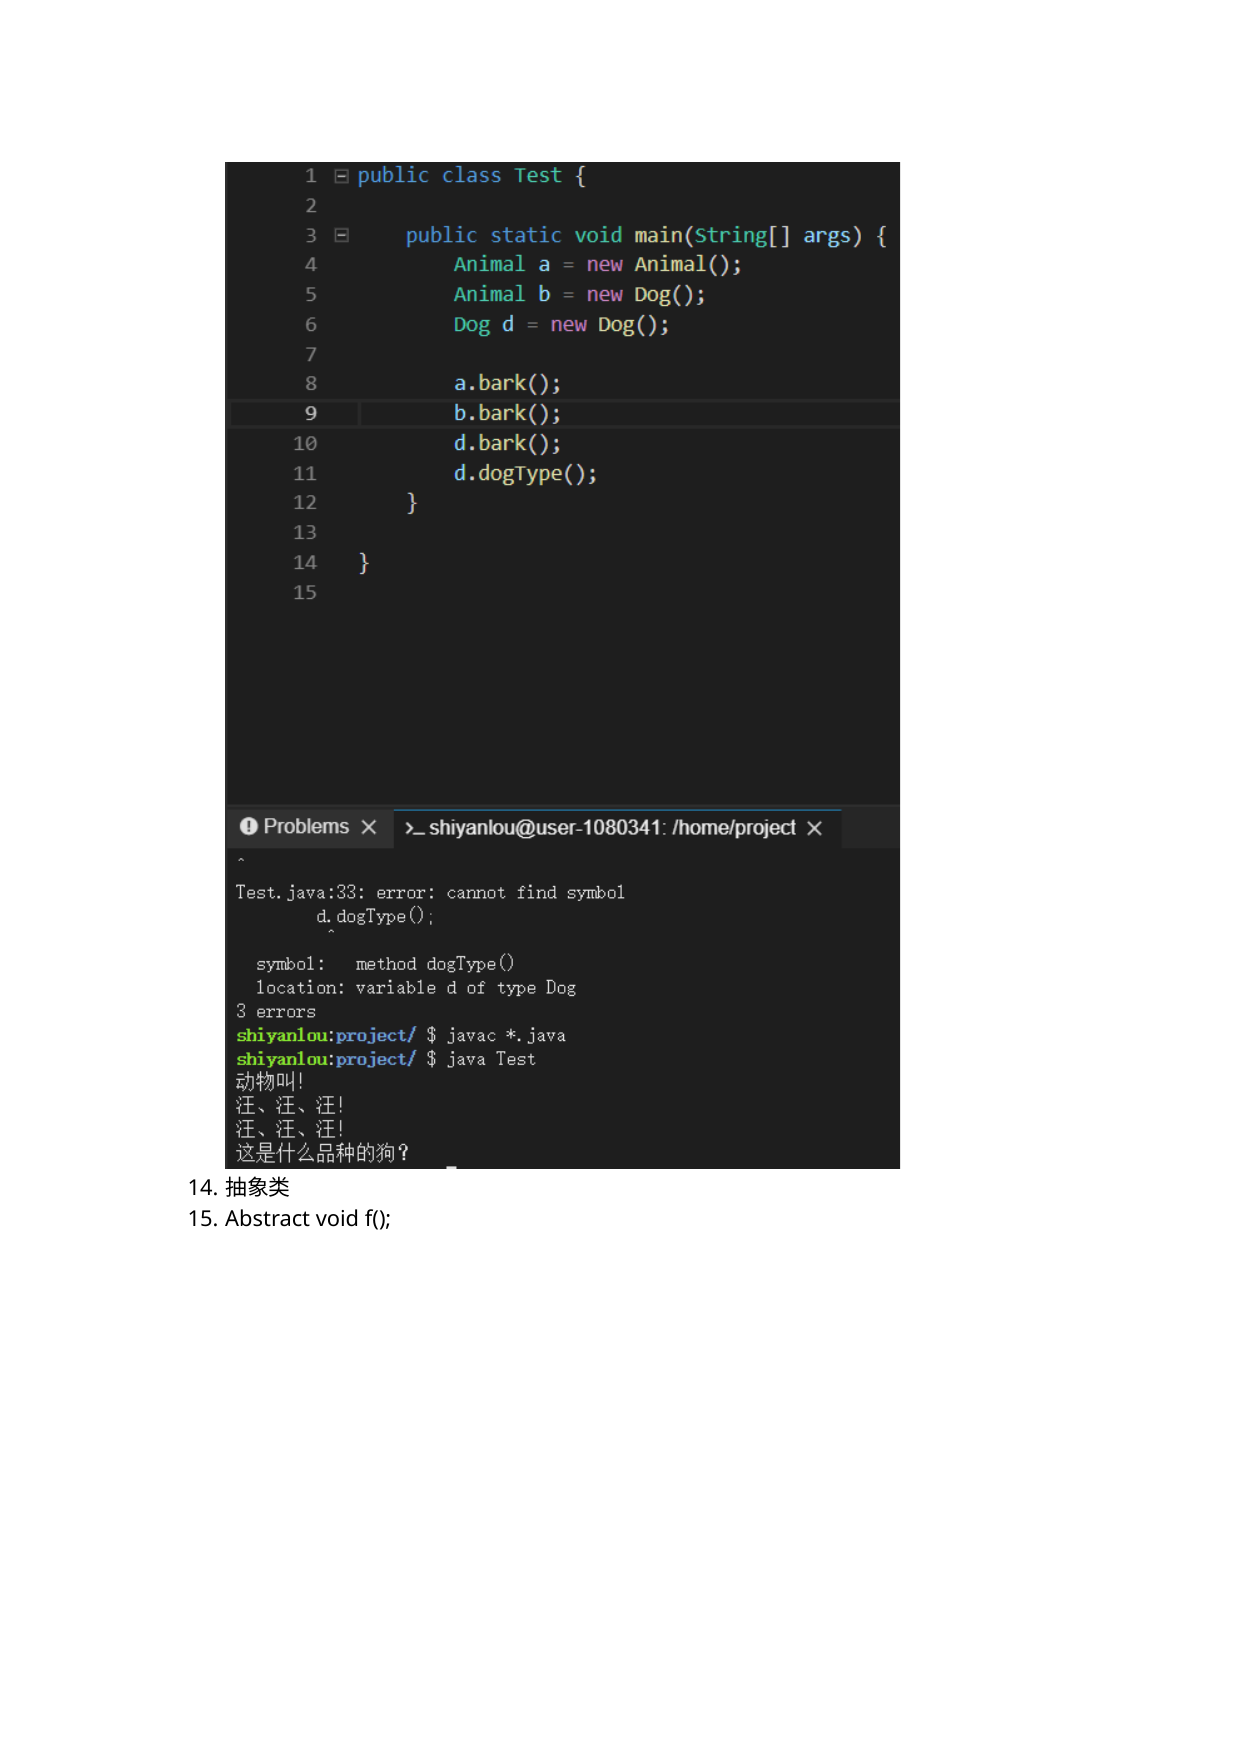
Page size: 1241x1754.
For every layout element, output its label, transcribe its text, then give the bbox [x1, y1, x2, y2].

list Abstract void f(); [187, 1202, 1053, 1234]
picture [225, 162, 901, 1169]
list 抽象类 [187, 1169, 1053, 1202]
